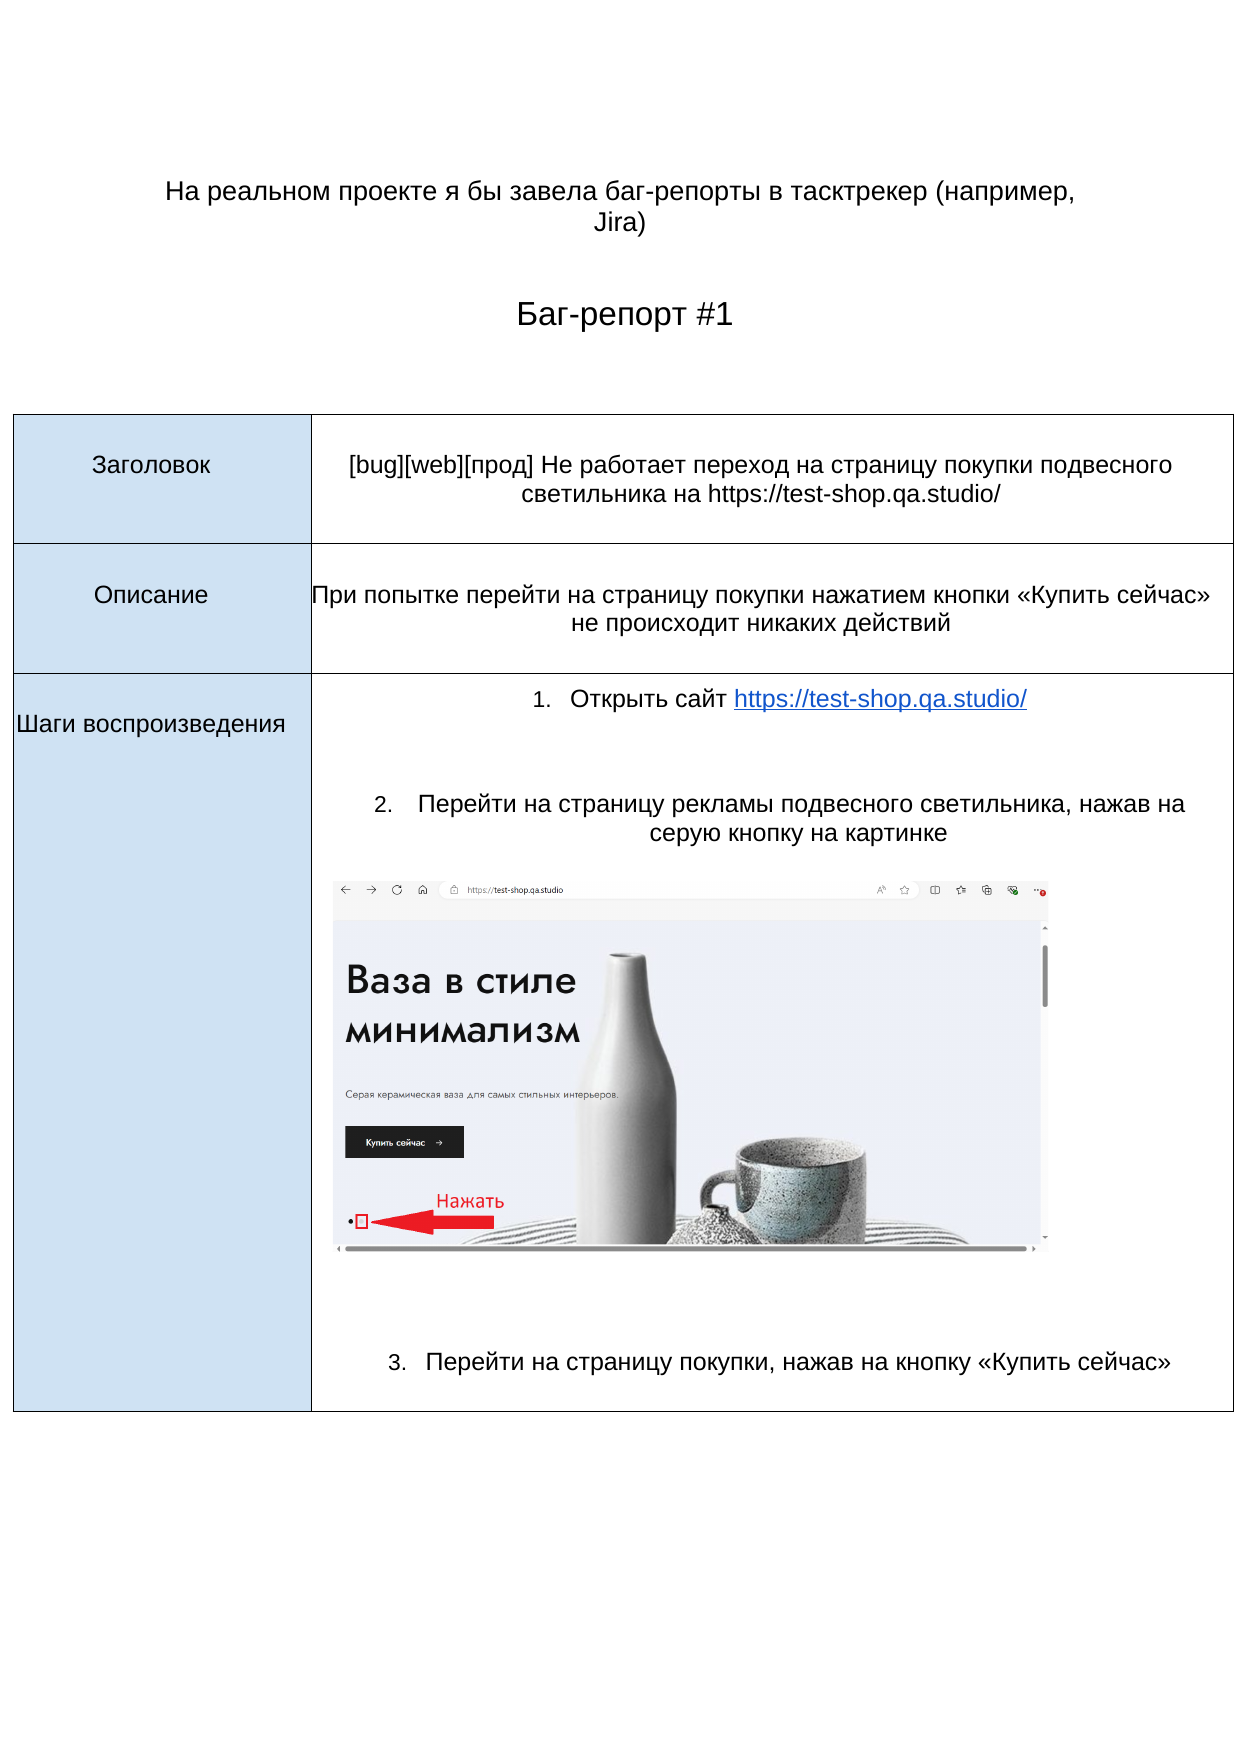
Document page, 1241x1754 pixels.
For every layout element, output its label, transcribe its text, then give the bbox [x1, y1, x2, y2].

picture [332, 881, 1049, 1252]
table_cell Описание [14, 544, 311, 673]
table_header Заголовок [14, 415, 311, 543]
text Баг-репорт #1 [150, 262, 1090, 332]
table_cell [312, 674, 1233, 1411]
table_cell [14, 674, 311, 1411]
text На реальном проекте я бы завела баг-репорты в тасктрекер (например, Jira) [150, 175, 1090, 237]
table_cell При попытке перейти на страницу покупки нажатием кнопки «Купить сейчас» не происходит никаких действий [312, 544, 1233, 673]
table_header [bug][web][прод] Не работает переход на страницу покупки подвесного светильника на https://test-shop.qa.studio/ [312, 415, 1233, 543]
